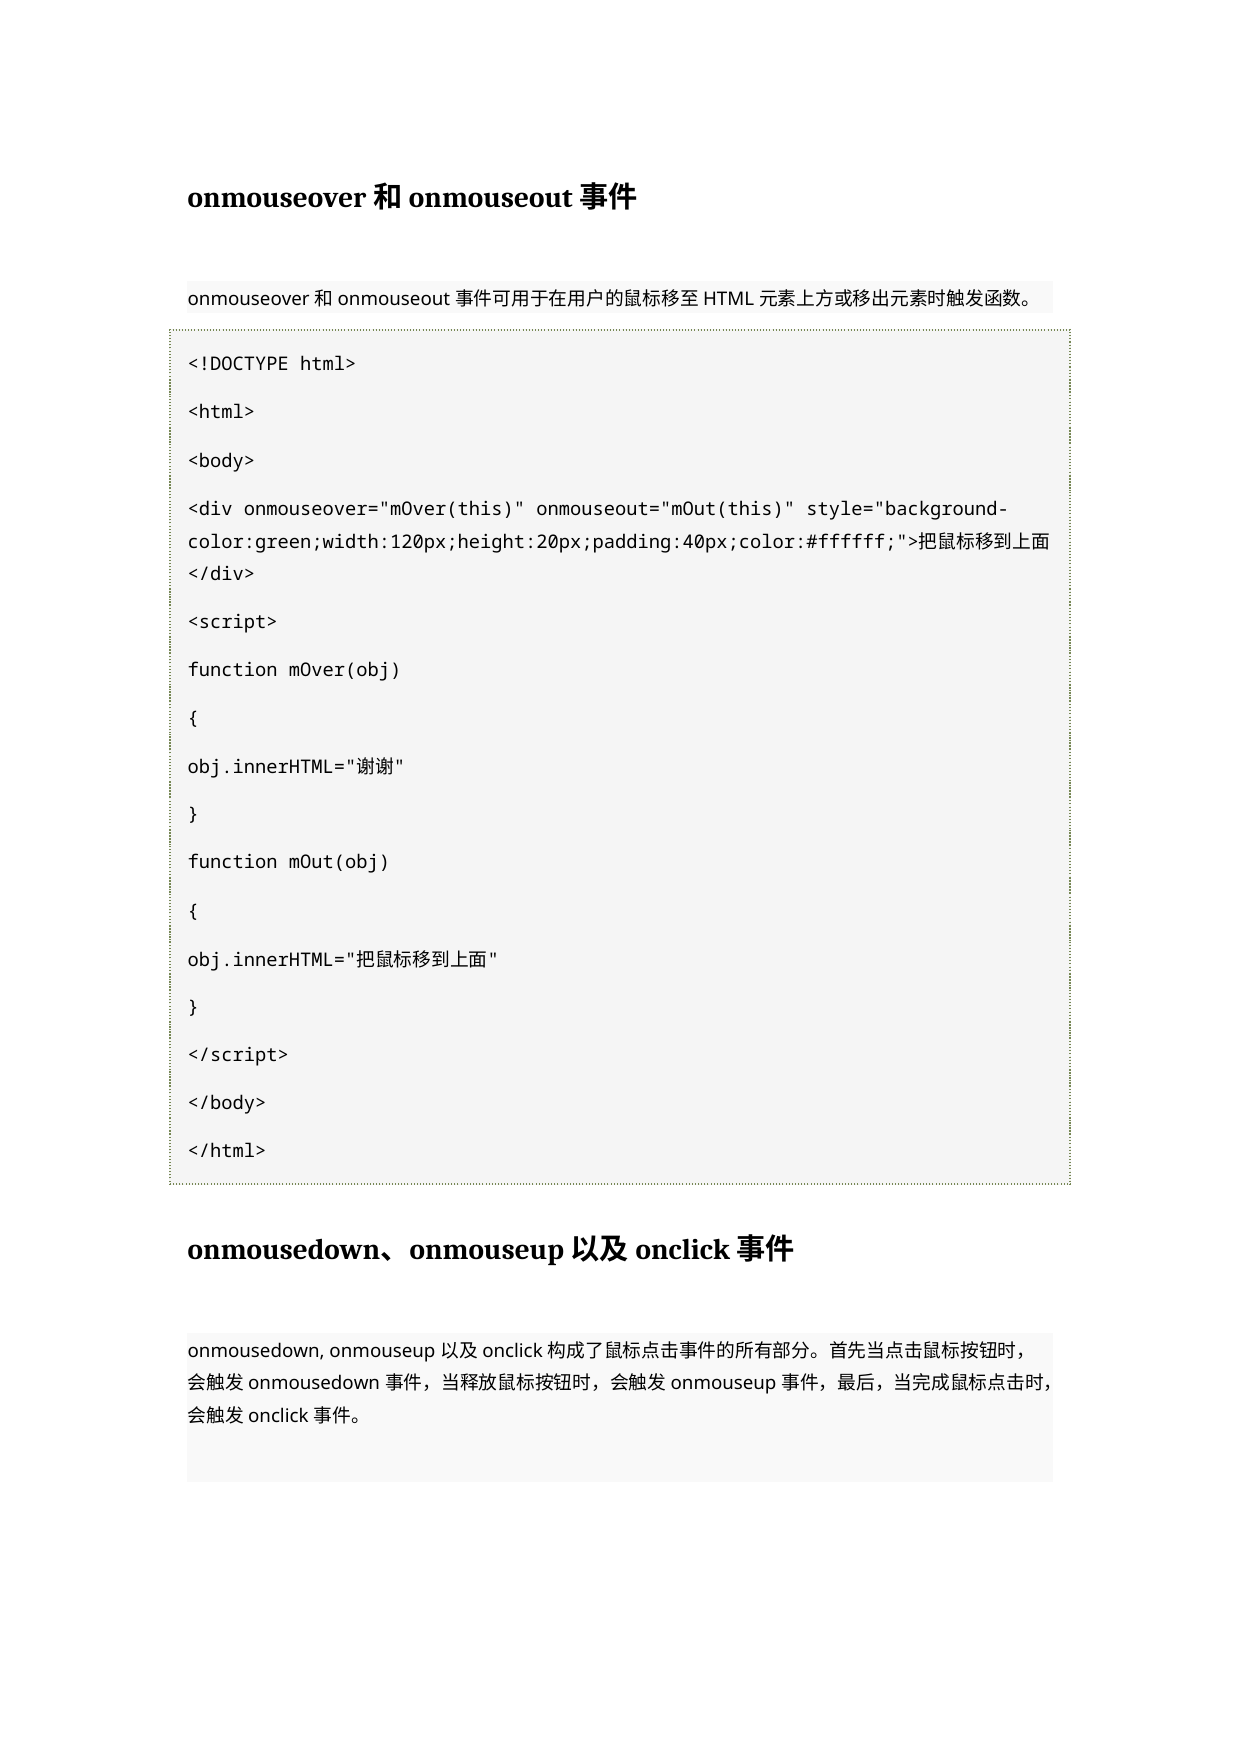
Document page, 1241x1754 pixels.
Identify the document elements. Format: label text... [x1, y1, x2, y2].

text <!DOCTYPE html> [169, 329, 1071, 377]
text </html> [169, 1116, 1071, 1185]
text </body> [169, 1068, 1071, 1116]
text } [169, 779, 1071, 827]
text <script> [169, 586, 1071, 634]
text obj.innerHTML="把鼠标移到上面" [169, 923, 1071, 971]
text function mOver(obj) [169, 634, 1071, 683]
text <html> [169, 377, 1071, 425]
text onmouseover 和 onmouseout 事件可用于在用户的鼠标移至 HTML 元素上方或移出元素时触发函数。 [187, 281, 1053, 313]
text <div onmouseover="mOver(this)" onmouseout="mOut(this)" style="background-color:green;width:120px;height:20px;padding:40px;color:#ffffff;">把鼠标移到上面</div> [169, 473, 1071, 586]
text { [169, 683, 1071, 731]
subtitle onmousedown、onmouseup 以及 onclick 事件 [187, 1214, 1053, 1279]
text function mOut(obj) [169, 827, 1071, 875]
text obj.innerHTML="谢谢" [169, 731, 1071, 779]
text onmousedown, onmouseup 以及 onclick 构成了鼠标点击事件的所有部分。首先当点击鼠标按钮时，会触发 onmousedown 事件，当释放鼠标按钮时，会触发 onmouseup 事件，最后，当完成鼠标点击时，会触发 onclick 事件。 [187, 1333, 1053, 1430]
text <body> [169, 425, 1071, 473]
subtitle onmouseover 和 onmouseout 事件 [187, 162, 1053, 227]
text { [169, 875, 1071, 923]
text </script> [169, 1019, 1071, 1068]
text } [169, 971, 1071, 1019]
